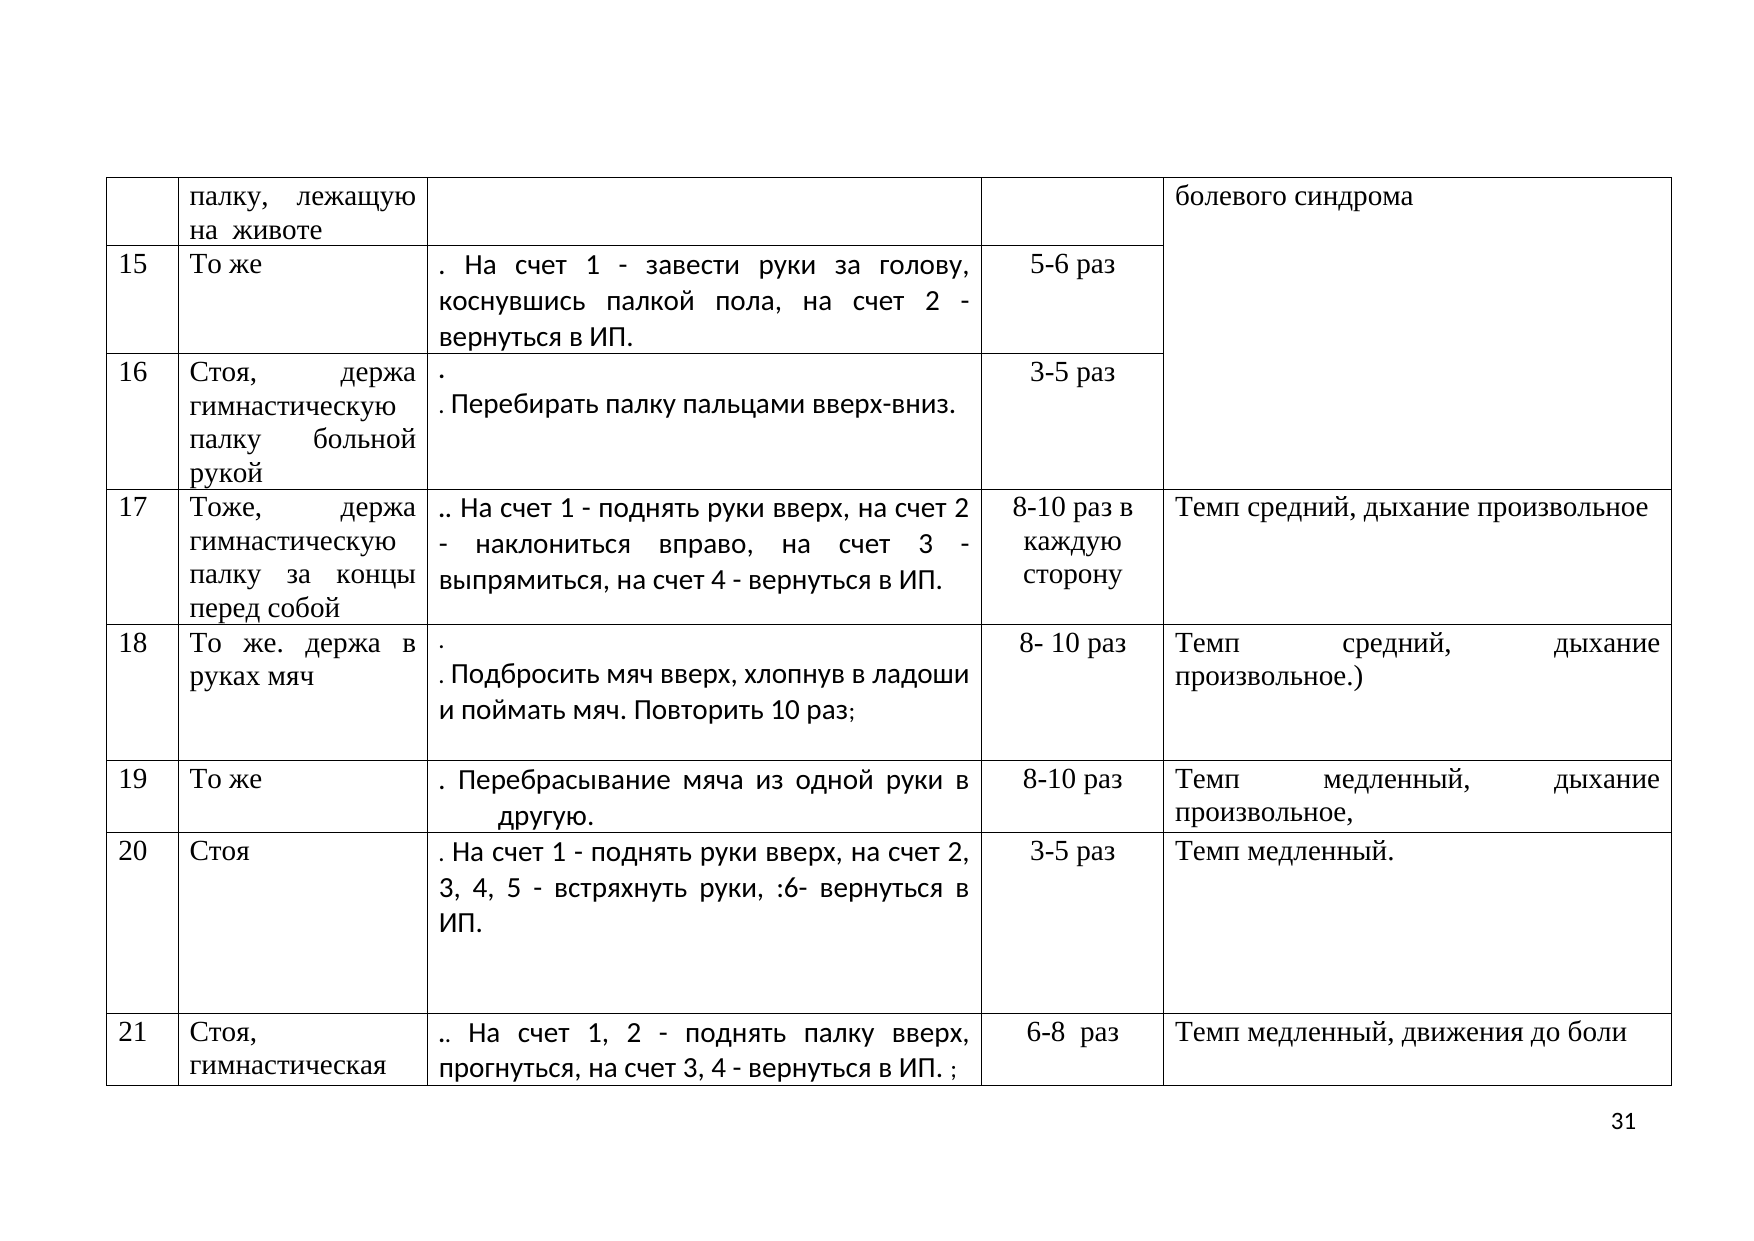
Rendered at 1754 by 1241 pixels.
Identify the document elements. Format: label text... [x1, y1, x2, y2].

table_cell 14 [107, 178, 178, 245]
table_cell То же. держа в руках мяч [179, 625, 427, 760]
table_cell 5-6 раз [982, 246, 1163, 353]
table_cell 17 [107, 490, 178, 624]
table_cell . Перебрасывание мяча из одной руки в другую. [428, 761, 981, 832]
table_cell 21 [107, 1014, 178, 1085]
table_cell Темп медленный. [1164, 833, 1671, 1013]
table_cell То же [179, 761, 427, 832]
table_cell 8-10 раз в каждую сторону [982, 490, 1163, 624]
table_cell Тоже, держа гимнастическую палку за концы перед собой [179, 490, 427, 624]
table_cell . . Перебирать палку пальцами вверх-вниз. [428, 354, 981, 488]
table_cell Темп медленный, дыхание произвольное, [1164, 761, 1671, 832]
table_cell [179, 178, 427, 245]
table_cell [428, 1014, 981, 1085]
table_cell . На счет 1 - поднять руки вверх, на счет 2, 3, 4, 5 - встряхнуть руки, :6- вернуться в ИП. [428, 833, 981, 1013]
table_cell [1164, 178, 1671, 488]
table_cell 3-5 раз [982, 833, 1163, 1013]
table_cell Темп средний, дыхание произвольное [1164, 490, 1671, 624]
table_cell Темп средний, дыхание произвольное.) [1164, 625, 1671, 760]
table_cell Стоя, держа гимнастическую палку больной рукой [179, 354, 427, 488]
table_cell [428, 178, 981, 245]
table_cell 19 [107, 761, 178, 832]
table_cell . . Подбросить мяч вверх, хлопнув в ладоши и поймать мяч. Повторить 10 раз; [428, 625, 981, 760]
table_cell 3-5 раз [982, 354, 1163, 488]
table_cell 16 [107, 354, 178, 488]
table_cell 8- 10 раз [982, 625, 1163, 760]
table_cell 20 [107, 833, 178, 1013]
table_cell 15 [107, 246, 178, 353]
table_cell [179, 1014, 427, 1085]
table_cell .. На счет 1 - поднять руки вверх, на счет 2 - наклониться вправо, на счет 3 - выпрямиться, на счет 4 - вернуться в ИП. [428, 490, 981, 624]
table_cell 8-10 раз [982, 761, 1163, 832]
table_cell 18 [107, 625, 178, 760]
table_cell 6-8 раз [982, 1014, 1163, 1085]
table_cell Стоя [179, 833, 427, 1013]
table_cell То же [179, 246, 427, 353]
table_cell . На счет 1 - завести руки за голову, коснувшись палкой пола, на счет 2 - вернуться в ИП. [428, 246, 981, 353]
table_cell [982, 178, 1163, 245]
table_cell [1164, 1014, 1671, 1085]
